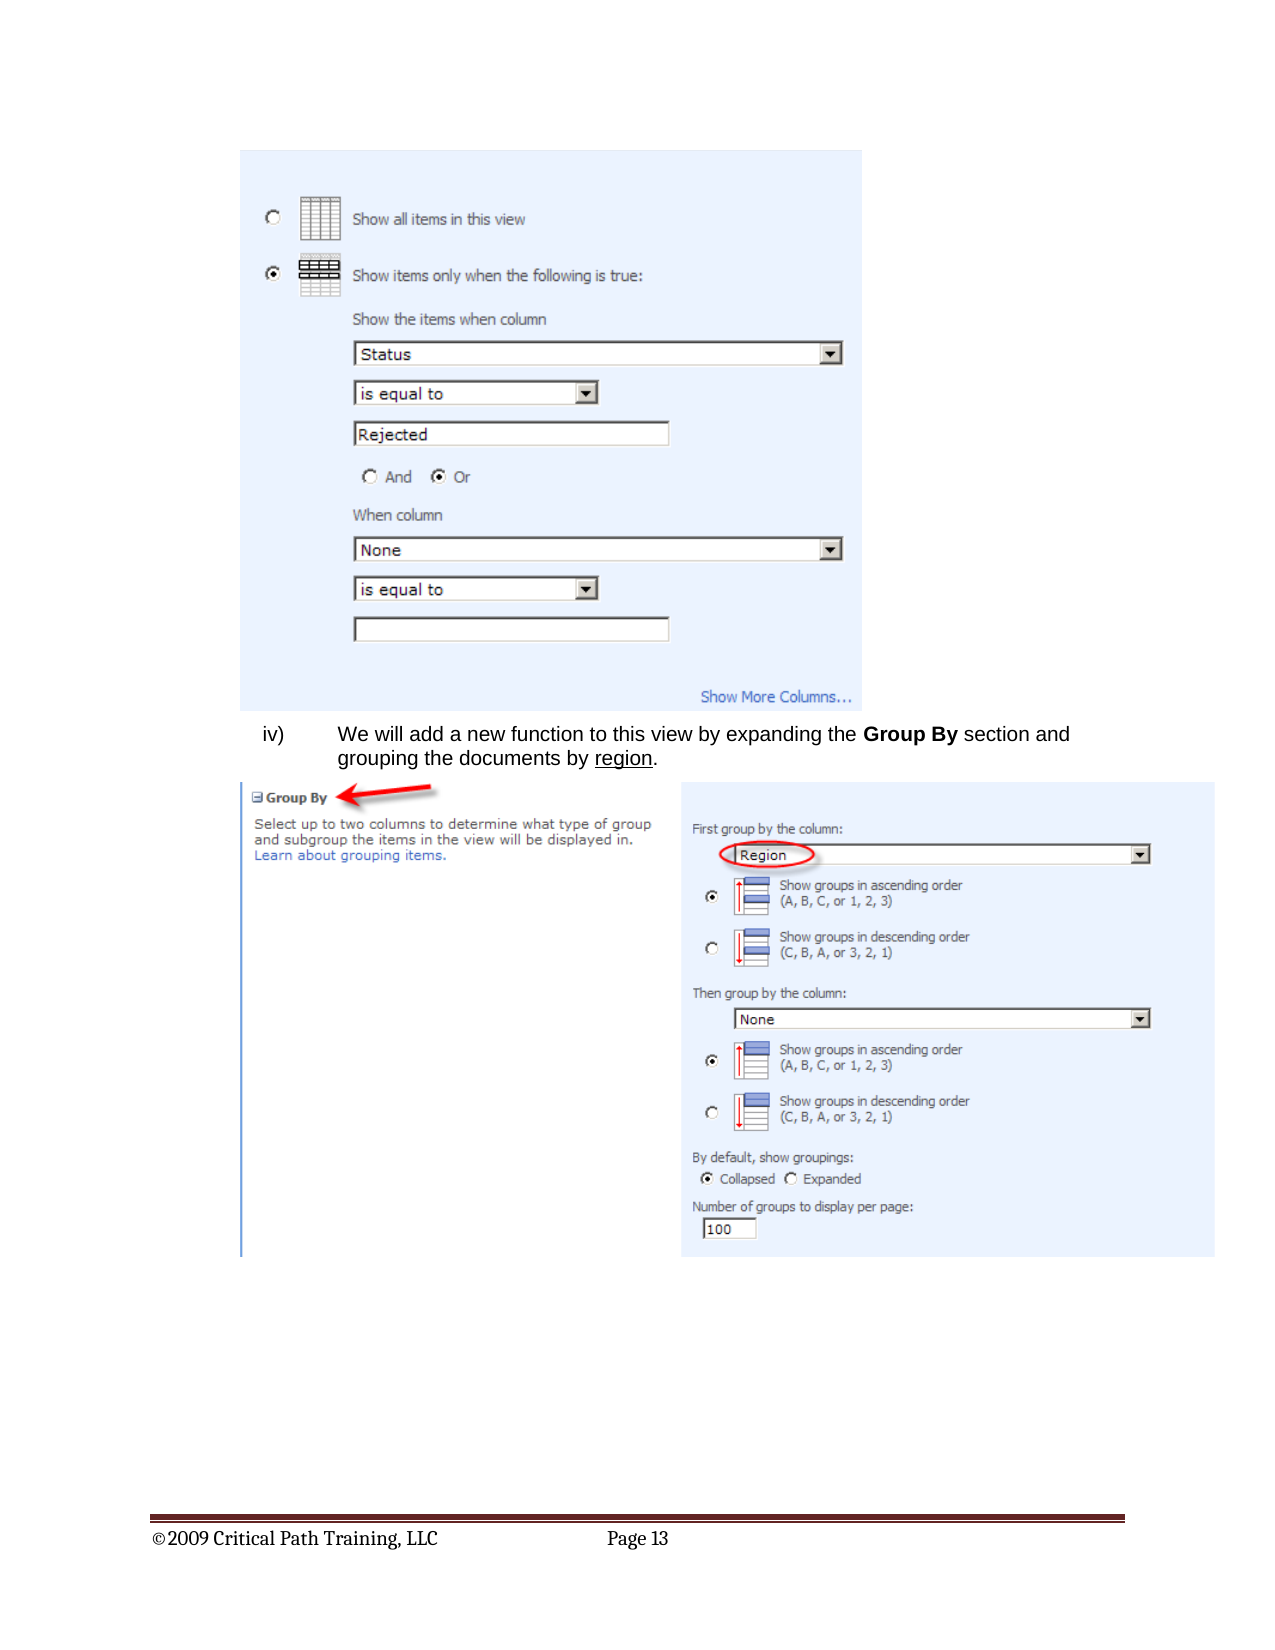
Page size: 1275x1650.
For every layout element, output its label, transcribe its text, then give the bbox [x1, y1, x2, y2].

picture [240, 150, 862, 711]
picture [240, 782, 1216, 1257]
list We will add a new function to this view by expanding the Group By section and grouping the documents by region. [262, 722, 1125, 769]
